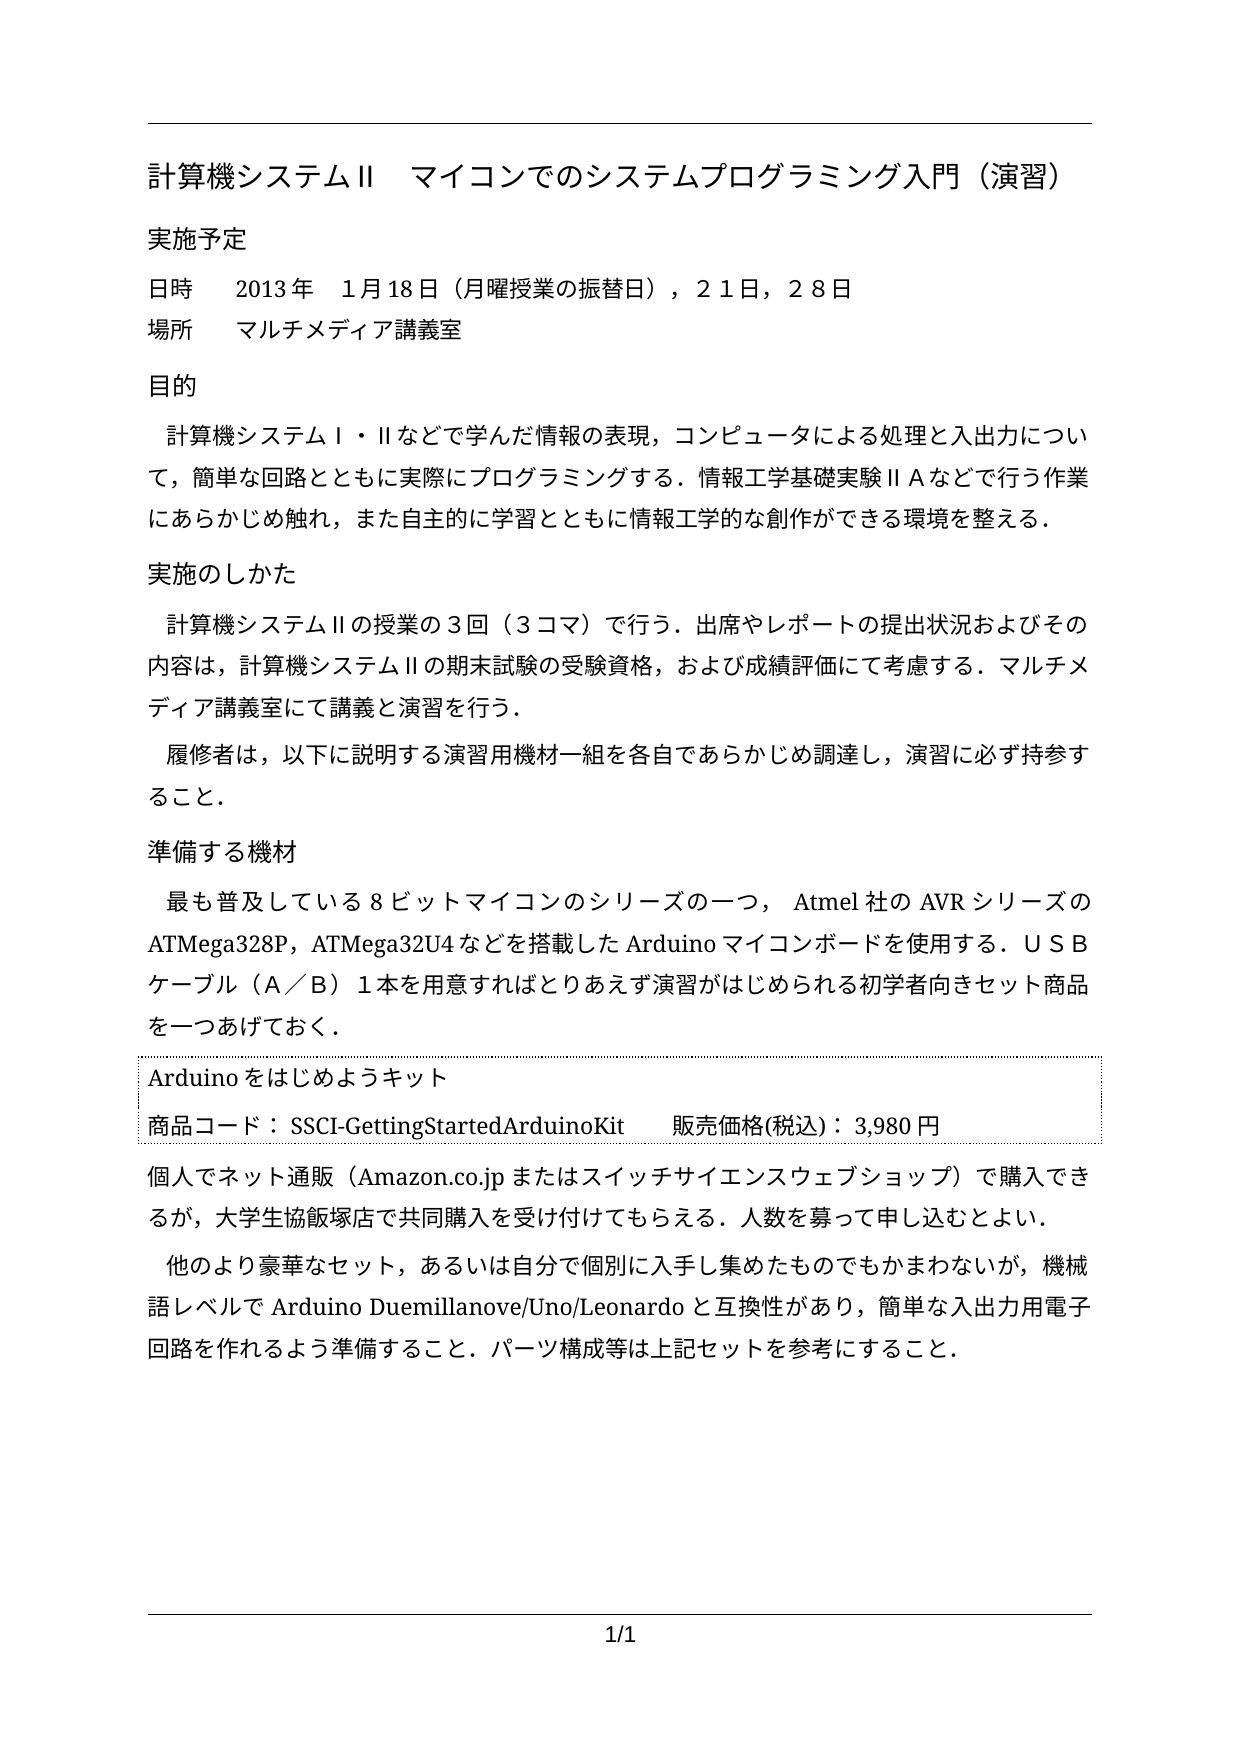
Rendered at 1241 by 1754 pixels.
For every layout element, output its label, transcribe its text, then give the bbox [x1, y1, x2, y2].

text 日時 2013年 １月18日（月曜授業の振替日），２１日，２８日 場所 マルチメディア講義室 [148, 271, 1092, 346]
subtitle 目的 [148, 367, 1092, 403]
text 他のより豪華なセット，あるいは自分で個別に入手し集めたものでもかまわないが，機械語レベルでArduino Duemillanove/Uno/Leonardoと互換性があり，簡単な入出力用電子回路を作れるよう準備すること．パーツ構成等は上記セットを参考にすること． [148, 1248, 1092, 1364]
subtitle 実施のしかた [148, 555, 1092, 591]
text 計算機システムⅠ・Ⅱなどで学んだ情報の表現，コンピュータによる処理と入出力について，簡単な回路とともに実際にプログラミングする．情報工学基礎実験ⅡＡなどで行う作業にあらかじめ触れ，また自主的に学習とともに情報工学的な創作ができる環境を整える． [148, 418, 1092, 534]
text Arduinoをはじめようキット [138, 1056, 1102, 1093]
subtitle 計算機システムⅡ マイコンでのシステムプログラミング入門（演習） [148, 154, 1092, 196]
text 履修者は，以下に説明する演習用機材一組を各自であらかじめ調達し，演習に必ず持参すること． [148, 737, 1092, 812]
text 計算機システムⅡの授業の３回（３コマ）で行う．出席やレポートの提出状況およびその内容は，計算機システムⅡの期末試験の受験資格，および成績評価にて考慮する．マルチメディア講義室にて講義と演習を行う． [148, 607, 1092, 723]
subtitle 準備する機材 [148, 833, 1092, 869]
text 個人でネット通販（Amazon.co.jpまたはスイッチサイエンスウェブショップ）で購入できるが，大学生協飯塚店で共同購入を受け付けてもらえる．人数を募って申し込むとよい． [148, 1158, 1092, 1233]
text 最も普及している8ビットマイコンのシリーズの一つ， Atmel社のAVRシリーズのATMega328P，ATMega32U4などを搭載したArduinoマイコンボードを使用する．ＵＳＢケーブル（Ａ／Ｂ）１本を用意すればとりあえず演習がはじめられる初学者向きセット商品を一つあげておく． [148, 884, 1092, 1042]
text 商品コード： SSCI-GettingStartedArduinoKit 販売価格(税込)： 3,980 円 [138, 1104, 1102, 1144]
subtitle 実施予定 [148, 219, 1092, 256]
